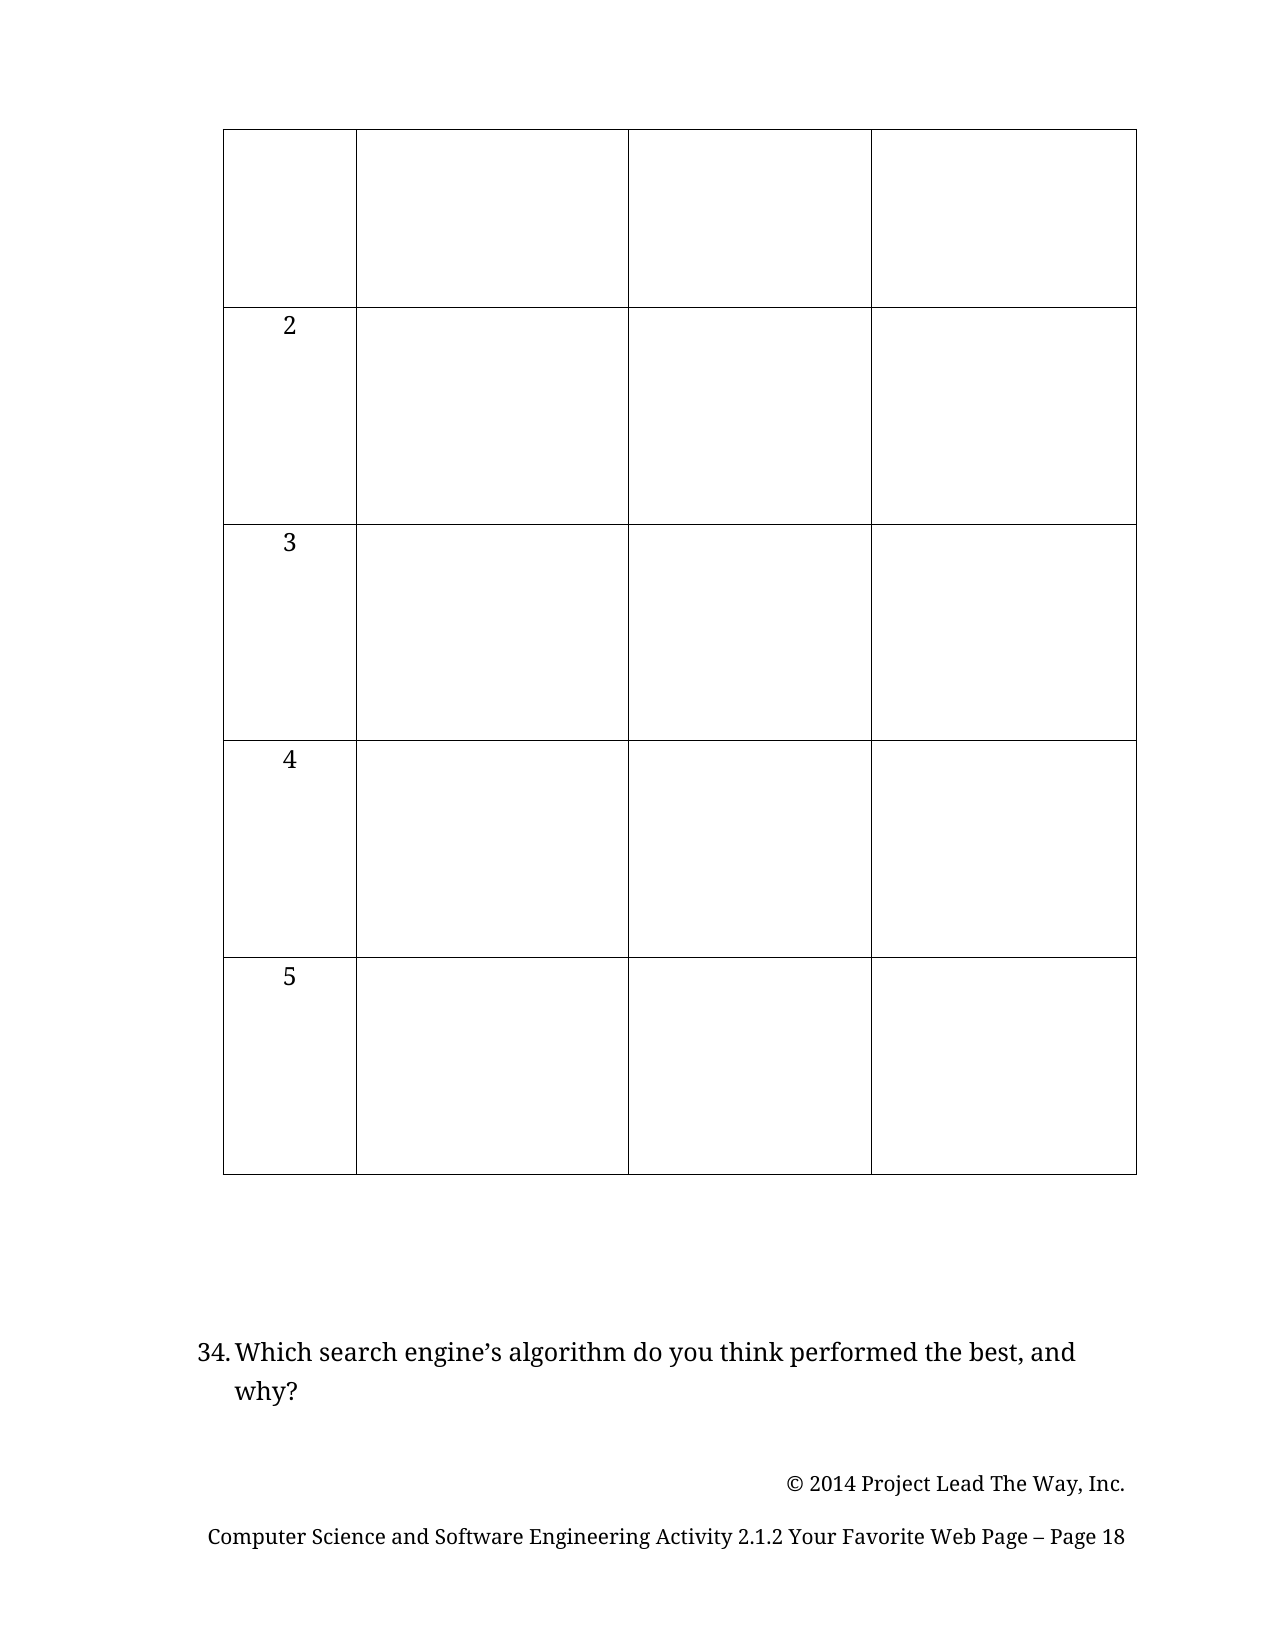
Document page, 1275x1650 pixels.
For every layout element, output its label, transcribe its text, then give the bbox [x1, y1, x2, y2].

table_cell 5 [224, 958, 356, 1174]
table_cell [872, 308, 1136, 523]
table_cell [872, 741, 1136, 957]
table_cell 2 [224, 308, 356, 523]
table_cell 1 [224, 130, 356, 307]
list Which search engine’s algorithm do you think performed the best, and why? [197, 1334, 1125, 1407]
table_cell [357, 308, 628, 523]
table_cell 3 [224, 525, 356, 740]
table_cell 4 [224, 741, 356, 957]
table_cell [357, 958, 628, 1174]
table_cell [357, 741, 628, 957]
table_cell [629, 130, 871, 307]
table_cell [872, 525, 1136, 740]
table_cell [357, 130, 628, 307]
table_cell [629, 741, 871, 957]
table_cell [629, 958, 871, 1174]
table_cell [357, 525, 628, 740]
table_cell [872, 130, 1136, 307]
table_cell [629, 525, 871, 740]
table_cell [629, 308, 871, 523]
table_cell [872, 958, 1136, 1174]
